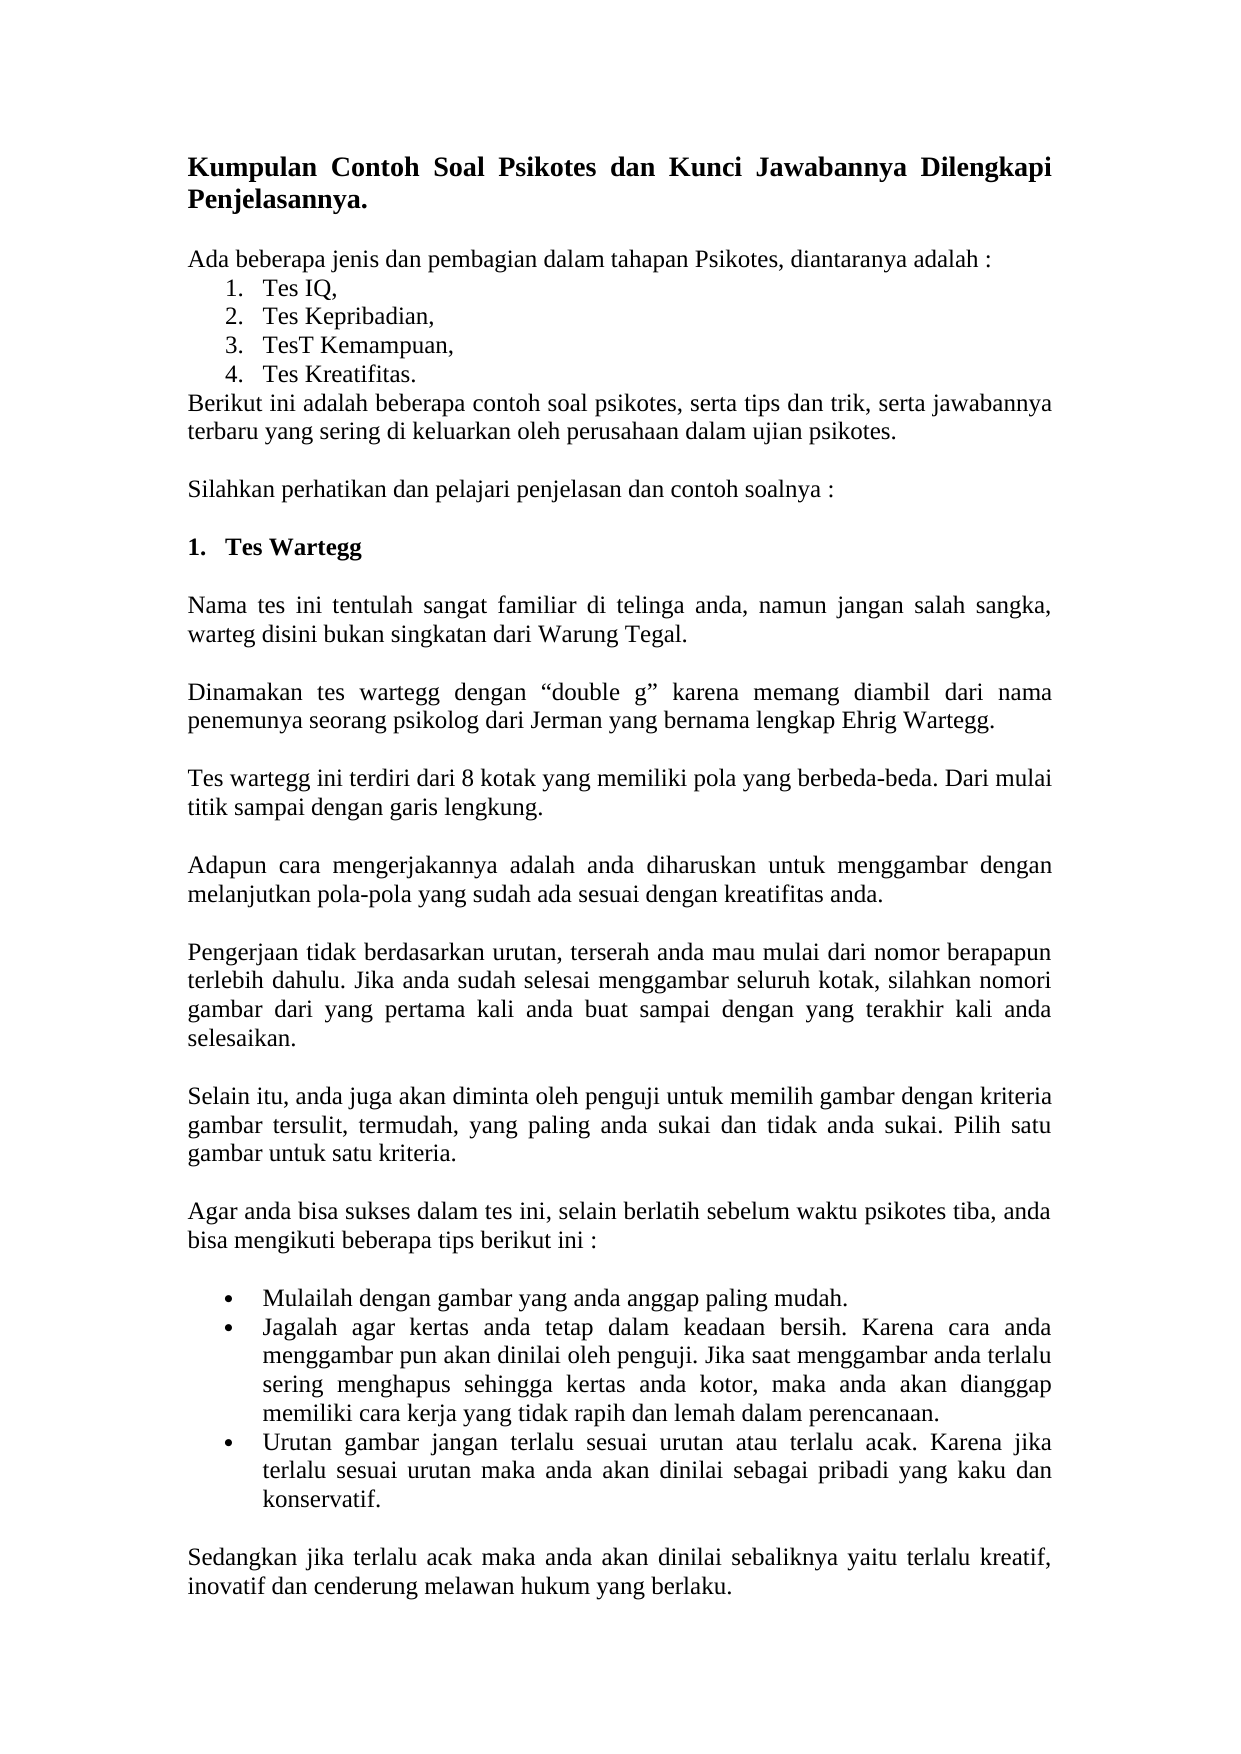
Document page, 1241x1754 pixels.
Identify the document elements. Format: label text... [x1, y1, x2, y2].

list Urutan gambar jangan terlalu sesuai urutan atau terlalu acak. Karena jika terlalu sesuai urutan maka anda akan dinilai sebagai pribadi yang kaku dan konservatif. [225, 1427, 1053, 1513]
list Tes Kepribadian, [225, 301, 1053, 330]
list Mulailah dengan gambar yang anda anggap paling mudah. [225, 1283, 1053, 1312]
text Ada beberapa jenis dan pembagian dalam tahapan Psikotes, diantaranya adalah : [187, 244, 1053, 273]
text Berikut ini adalah beberapa contoh soal psikotes, serta tips dan trik, serta jawabannya terbaru yang sering di keluarkan oleh perusahaan dalam ujian psikotes. [187, 388, 1053, 445]
text Tes wartegg ini terdiri dari 8 kotak yang memiliki pola yang berbeda-beda. Dari mulai titik sampai dengan garis lengkung. [187, 763, 1053, 821]
text Selain itu, anda juga akan diminta oleh penguji untuk memilih gambar dengan kriteria gambar tersulit, termudah, yang paling anda sukai dan tidak anda sukai. Pilih satu gambar untuk satu kriteria. [187, 1081, 1053, 1167]
text Sedangkan jika terlalu acak maka anda akan dinilai sebaliknya yaitu terlalu kreatif, inovatif dan cenderung melawan hukum yang berlaku. [187, 1542, 1053, 1600]
list Tes Wartegg [187, 532, 1053, 561]
text Nama tes ini tentulah sangat familiar di telinga anda, namun jangan salah sangka, warteg disini bukan singkatan dari Warung Tegal. [187, 590, 1053, 648]
list TesT Kemampuan, [225, 330, 1053, 359]
list Tes IQ, [225, 273, 1053, 301]
text Agar anda bisa sukses dalam tes ini, selain berlatih sebelum waktu psikotes tiba, anda bisa mengikuti beberapa tips berikut ini : [187, 1196, 1053, 1254]
text Dinamakan tes wartegg dengan “double g” karena memang diambil dari nama penemunya seorang psikolog dari Jerman yang bernama lengkap Ehrig Wartegg. [187, 677, 1053, 734]
list Tes Kreatifitas. [225, 359, 1053, 388]
text Kumpulan Contoh Soal Psikotes dan Kunci Jawabannya Dilengkapi Penjelasannya. [187, 150, 1053, 215]
list Jagalah agar kertas anda tetap dalam keadaan bersih. Karena cara anda menggambar pun akan dinilai oleh penguji. Jika saat menggambar anda terlalu sering menghapus sehingga kertas anda kotor, maka anda akan dianggap memiliki cara kerja yang tidak rapih dan lemah dalam perencanaan. [225, 1312, 1053, 1427]
text Silahkan perhatikan dan pelajari penjelasan dan contoh soalnya : [187, 474, 1053, 503]
text Pengerjaan tidak berdasarkan urutan, terserah anda mau mulai dari nomor berapapun terlebih dahulu. Jika anda sudah selesai menggambar seluruh kotak, silahkan nomori gambar dari yang pertama kali anda buat sampai dengan yang terakhir kali anda selesaikan. [187, 937, 1053, 1052]
text Adapun cara mengerjakannya adalah anda diharuskan untuk menggambar dengan melanjutkan pola-pola yang sudah ada sesuai dengan kreatifitas anda. [187, 850, 1053, 908]
